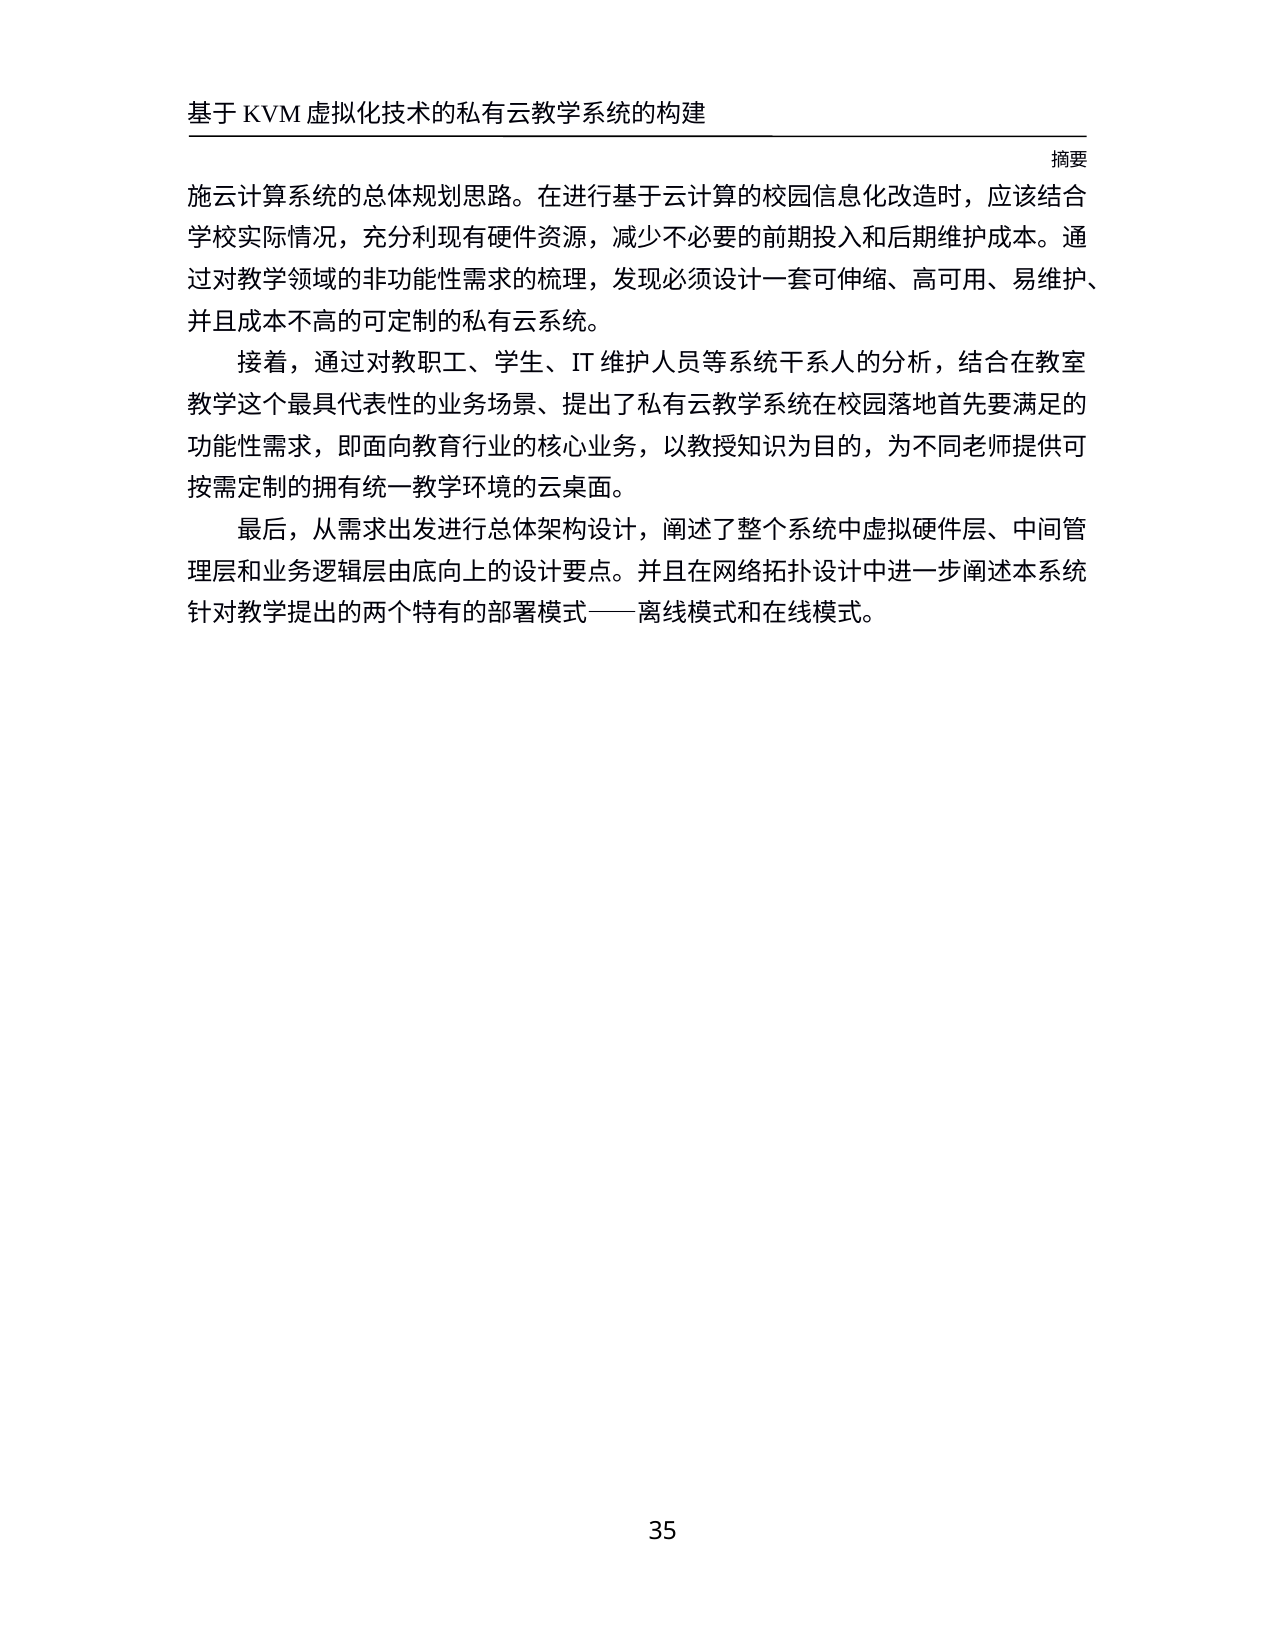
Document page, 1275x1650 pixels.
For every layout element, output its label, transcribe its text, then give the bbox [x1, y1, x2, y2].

text 最后，从需求出发进行总体架构设计，阐述了整个系统中虚拟硬件层、中间管理层和业务逻辑层由底向上的设计要点。并且在网络拓扑设计中进一步阐述本系统针对教学提出的两个特有的部署模式——离线模式和在线模式。 [187, 505, 1087, 630]
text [187, 172, 1087, 338]
text 接着，通过对教职工、学生、IT维护人员等系统干系人的分析，结合在教室教学这个最具代表性的业务场景、提出了私有云教学系统在校园落地首先要满足的功能性需求，即面向教育行业的核心业务，以教授知识为目的，为不同老师提供可按需定制的拥有统一教学环境的云桌面。 [187, 338, 1087, 505]
